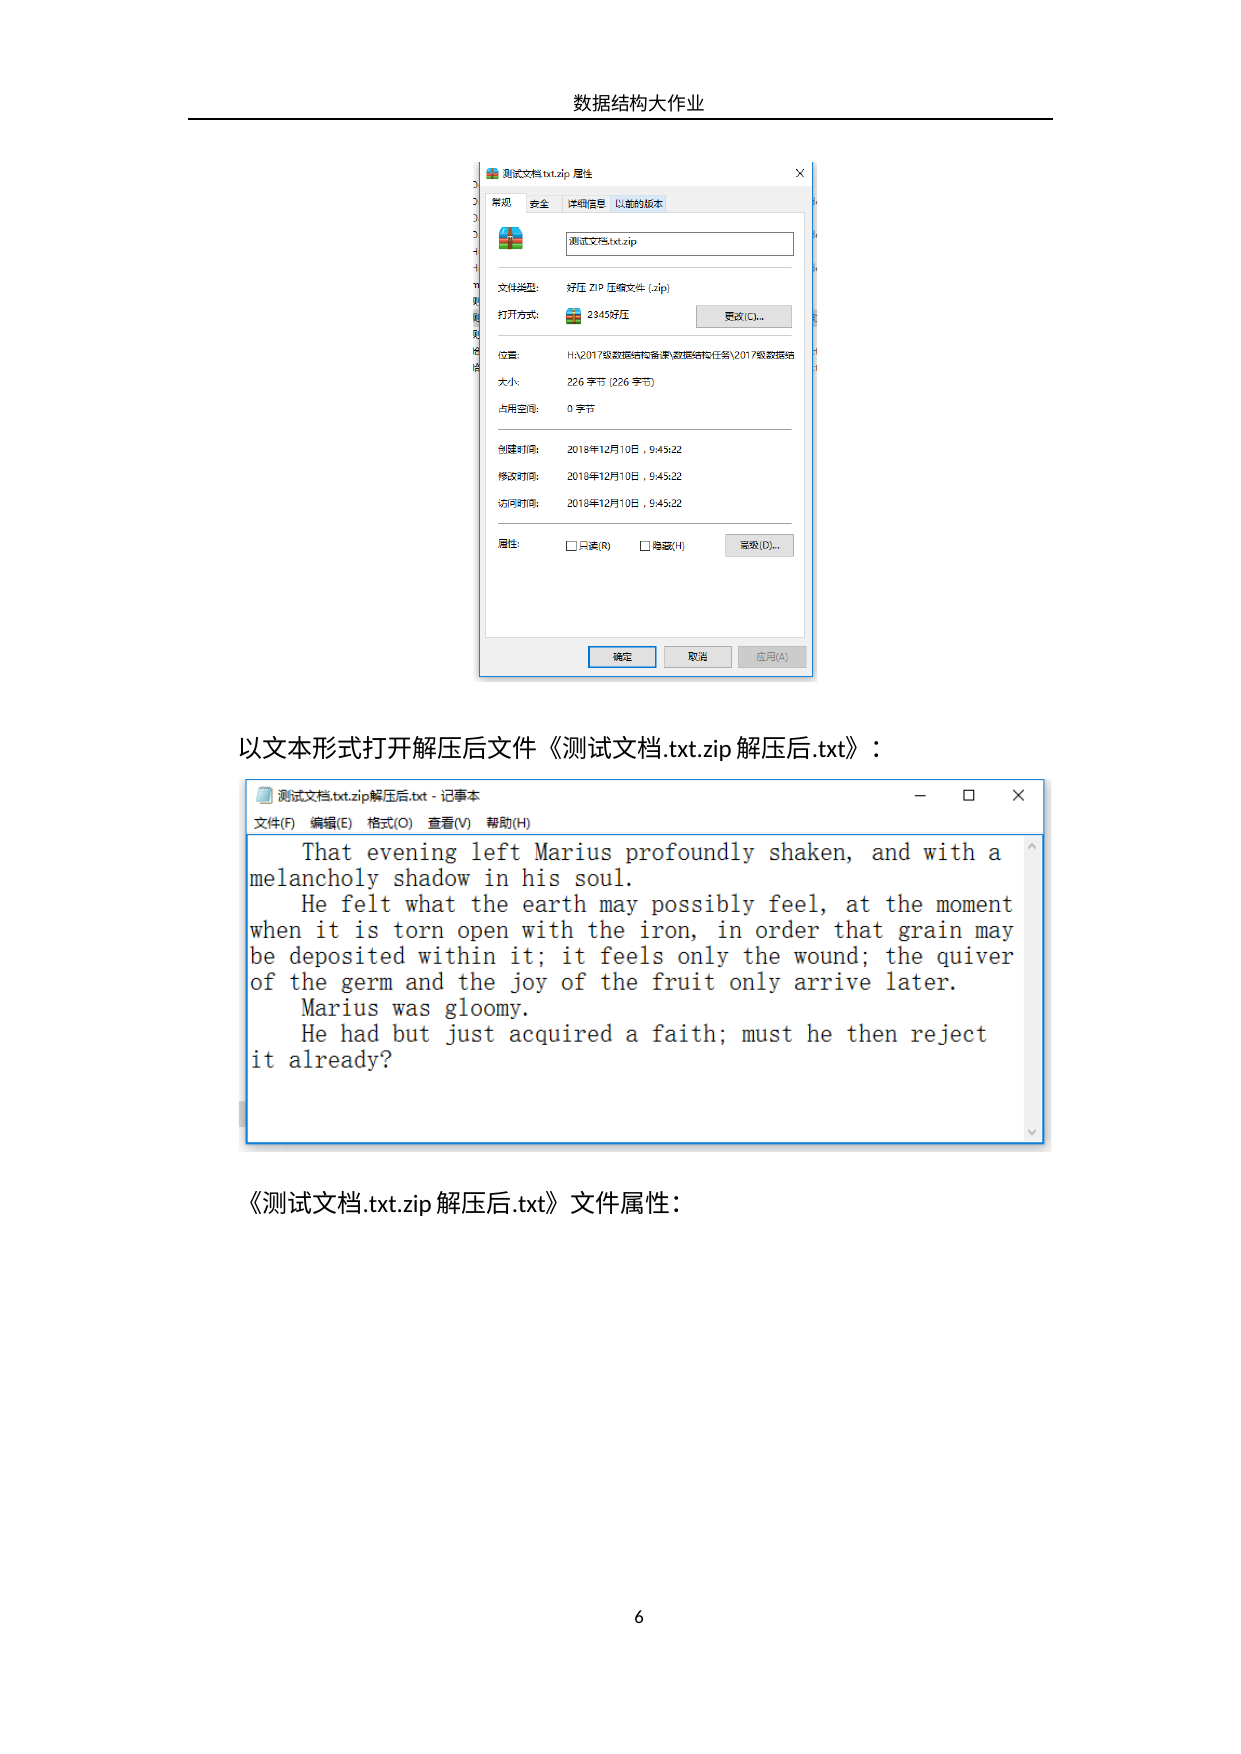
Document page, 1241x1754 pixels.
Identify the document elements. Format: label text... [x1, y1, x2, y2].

text 《测试文档.txt.zip解压后.txt》文件属性： [187, 1169, 1053, 1234]
text 以文本形式打开解压后文件《测试文档.txt.zip解压后.txt》： [187, 714, 1053, 779]
picture [473, 162, 818, 682]
picture [238, 779, 1052, 1152]
